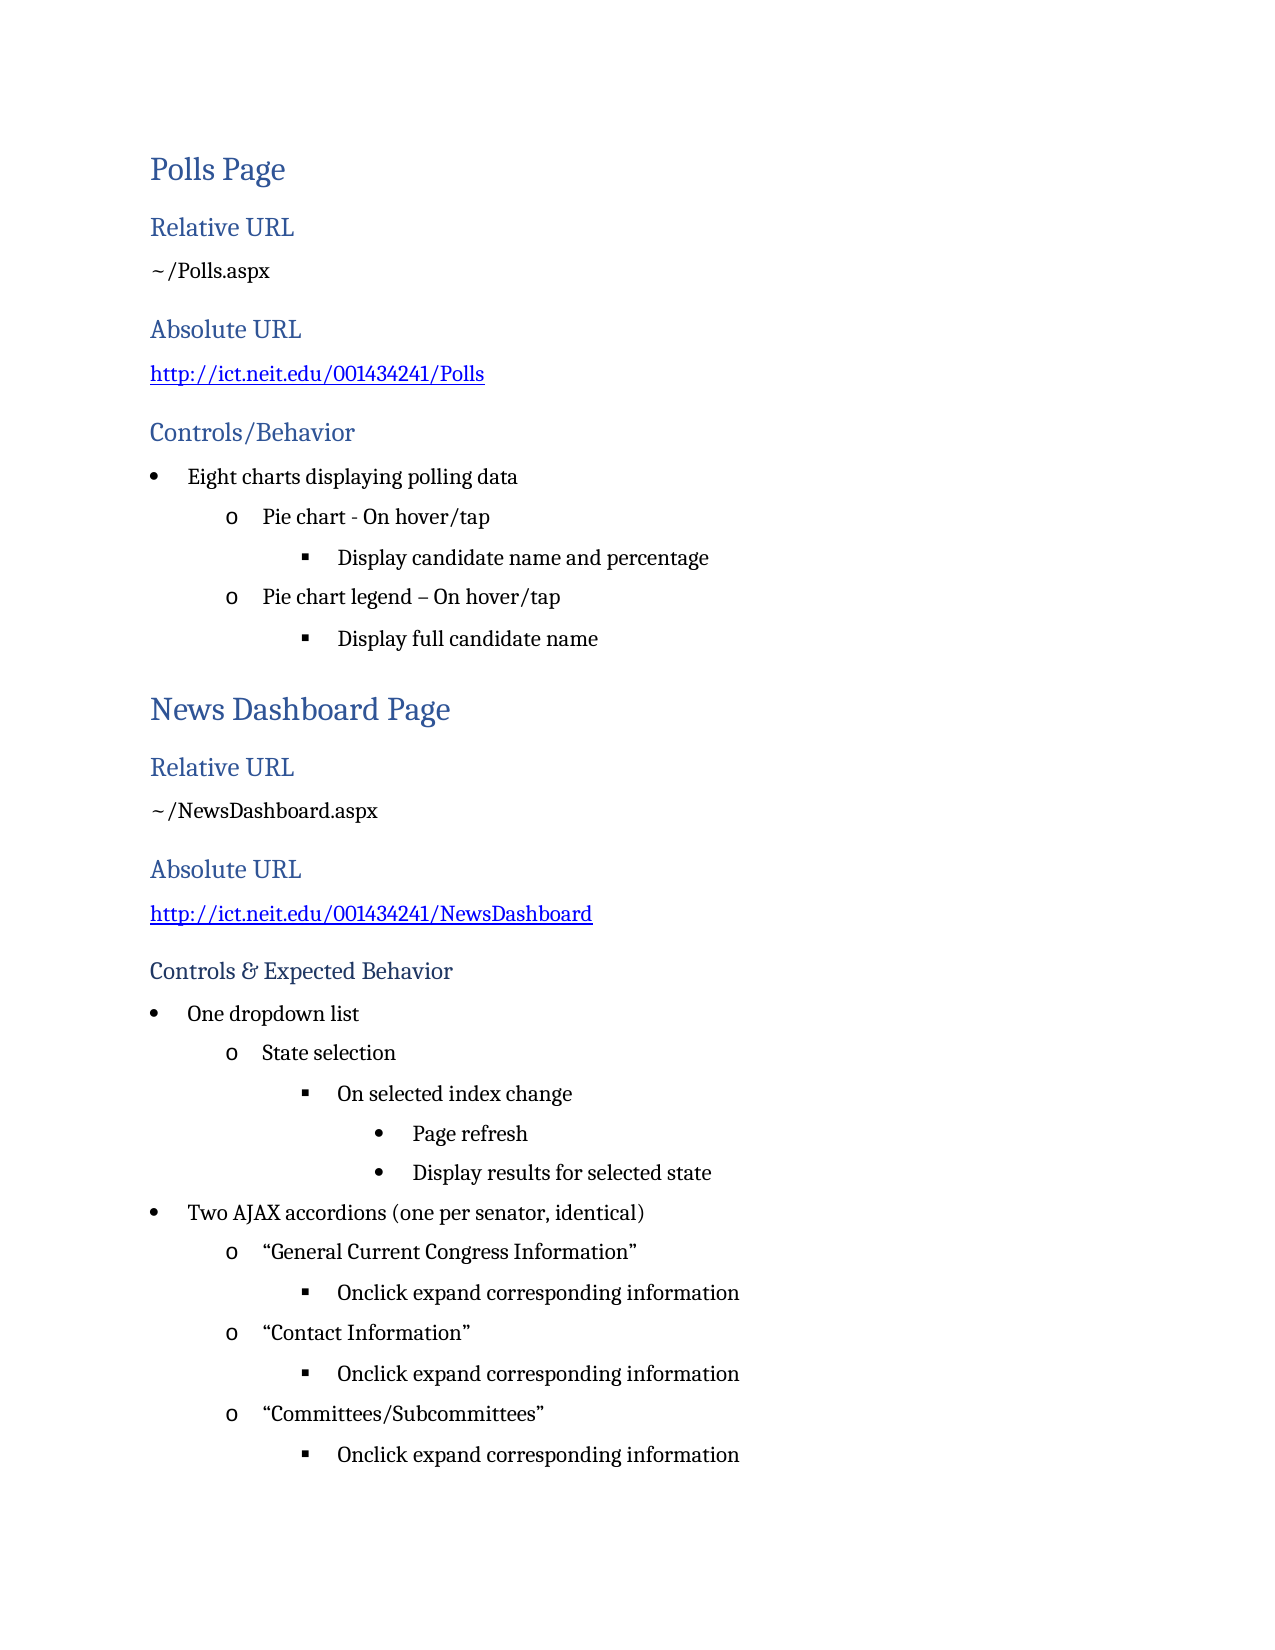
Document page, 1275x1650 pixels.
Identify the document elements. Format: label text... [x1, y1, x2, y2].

list “Contact Information” [225, 1320, 1125, 1347]
subtitle Controls & Expected Behavior [150, 957, 1125, 986]
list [300, 1361, 1125, 1387]
list Display results for selected state [375, 1160, 1125, 1186]
text http://ict.neit.edu/001434241/NewsDashboard [150, 901, 1125, 927]
list Display candidate name and percentage [300, 545, 1125, 571]
subtitle Polls Page [150, 150, 1125, 188]
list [300, 1442, 1125, 1468]
subtitle Relative URL [150, 212, 1125, 243]
list On selected index change [300, 1081, 1125, 1107]
list Two AJAX accordions (one per senator, identical) [150, 1199, 1125, 1226]
text http://ict.neit.edu/001434241/Polls [150, 361, 1125, 387]
subtitle Absolute URL [150, 314, 1125, 346]
list “Committees/Subcommittees” [225, 1400, 1125, 1428]
list Pie chart legend – On hover/tap [225, 584, 1125, 612]
list “General Current Congress Information” [225, 1239, 1125, 1266]
subtitle Relative URL [150, 752, 1125, 783]
list Eight charts displaying polling data [150, 464, 1125, 490]
list Pie chart - On hover/tap [225, 503, 1125, 531]
text ~/NewsDashboard.aspx [150, 798, 1125, 824]
list Display full candidate name [300, 625, 1125, 652]
list Page refresh [375, 1121, 1125, 1147]
list One dropdown list [150, 1000, 1125, 1027]
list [300, 1280, 1125, 1307]
subtitle News Dashboard Page [150, 690, 1125, 728]
text ~/Polls.aspx [150, 258, 1125, 285]
list State selection [225, 1040, 1125, 1067]
subtitle Absolute URL [150, 854, 1125, 886]
subtitle Controls/Behavior [150, 417, 1125, 448]
